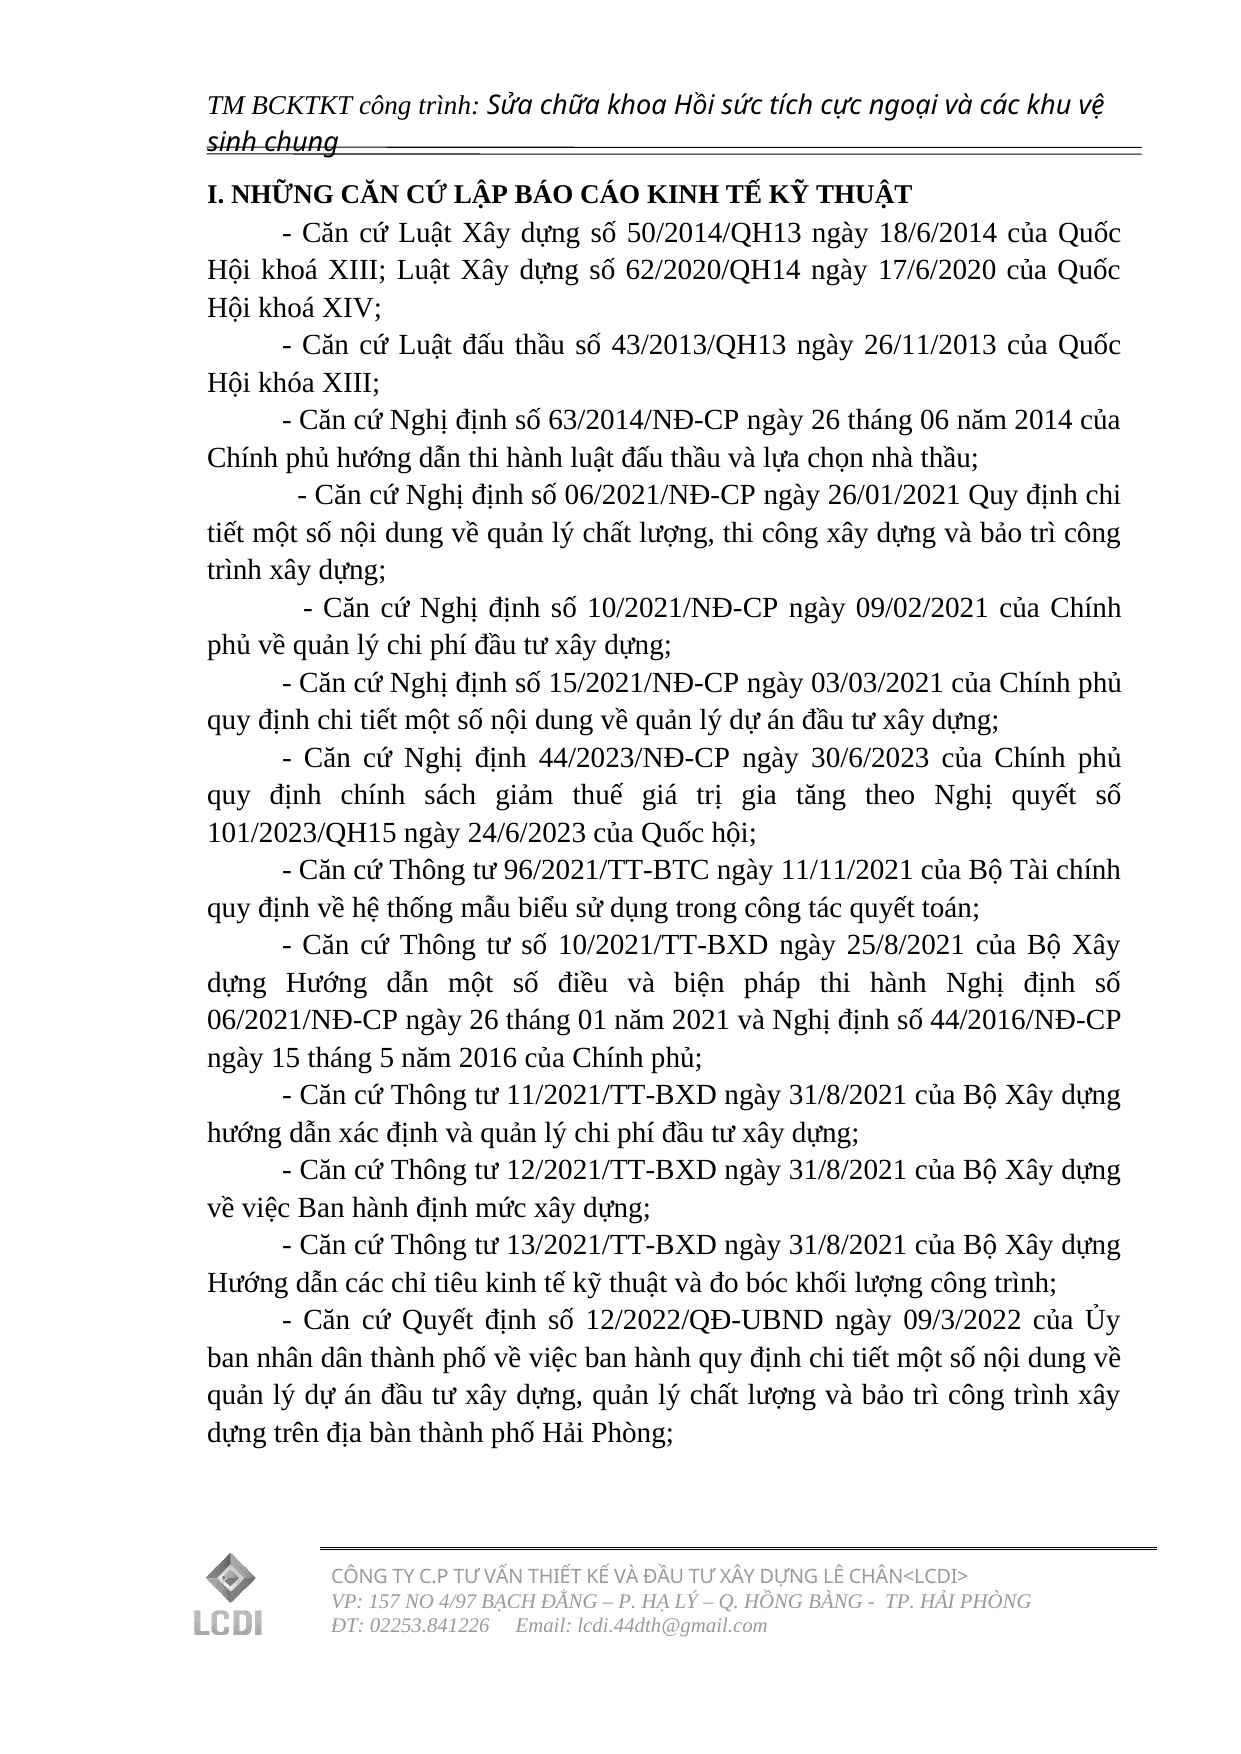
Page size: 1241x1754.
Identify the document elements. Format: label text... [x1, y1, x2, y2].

text - Căn cứ Thông tư 11/2021/TT-BXD ngày 31/8/2021 của Bộ Xây dựng hướng dẫn xác định và quản lý chi phí đầu tư xây dựng; [207, 1073, 1122, 1148]
text - Căn cứ Nghị định 44/2023/NĐ-CP ngày 30/6/2023 của Chính phủ quy định chính sách giảm thuế giá trị gia tăng theo Nghị quyết số 101/2023/QH15 ngày 24/6/2023 của Quốc hội; [207, 736, 1122, 848]
text - Căn cứ Luật đấu thầu số 43/2013/QH13 ngày 26/11/2013 của Quốc Hội khóa XIII; [207, 323, 1122, 398]
text - Căn cứ Nghị định số 15/2021/NĐ-CP ngày 03/03/2021 của Chính phủ quy định chi tiết một số nội dung về quản lý dự án đầu tư xây dựng; [207, 661, 1122, 736]
text - Căn cứ Nghị định số 10/2021/NĐ-CP ngày 09/02/2021 của Chính phủ về quản lý chi phí đầu tư xây dựng; [207, 586, 1122, 661]
text I. NHỮNG CĂN CỨ LẬP BÁO CÁO KINH TẾ KỸ THUẬT [207, 171, 1122, 211]
text - Căn cứ Thông tư số 10/2021/TT-BXD ngày 25/8/2021 của Bộ Xây dựng Hướng dẫn một số điều và biện pháp thi hành Nghị định số 06/2021/NĐ-CP ngày 26 tháng 01 năm 2021 và Nghị định số 44/2016/NĐ-CP ngày 15 tháng 5 năm 2016 của Chính phủ; [207, 923, 1122, 1073]
text - Căn cứ Thông tư 96/2021/TT-BTC ngày 11/11/2021 của Bộ Tài chính quy định về hệ thống mẫu biểu sử dụng trong công tác quyết toán; [207, 848, 1122, 923]
text - Căn cứ Luật Xây dựng số 50/2014/QH13 ngày 18/6/2014 của Quốc Hội khoá XIII; Luật Xây dựng số 62/2020/QH14 ngày 17/6/2020 của Quốc Hội khoá XIV; [207, 211, 1122, 323]
text - Căn cứ Nghị định số 63/2014/NĐ-CP ngày 26 tháng 06 năm 2014 của Chính phủ hướng dẫn thi hành luật đấu thầu và lựa chọn nhà thầu; [207, 398, 1122, 473]
text - Căn cứ Quyết định số 12/2022/QĐ-UBND ngày 09/3/2022 của Ủy ban nhân dân thành phố về việc ban hành quy định chi tiết một số nội dung về quản lý dự án đầu tư xây dựng, quản lý chất lượng và bảo trì công trình xây dựng trên địa bàn thành phố Hải Phòng; [207, 1298, 1122, 1448]
text - Căn cứ Thông tư 12/2021/TT-BXD ngày 31/8/2021 của Bộ Xây dựng về việc Ban hành định mức xây dựng; [207, 1148, 1122, 1223]
text - Căn cứ Nghị định số 06/2021/NĐ-CP ngày 26/01/2021 Quy định chi tiết một số nội dung về quản lý chất lượng, thi công xây dựng và bảo trì công trình xây dựng; [207, 473, 1122, 586]
text - Căn cứ Thông tư 13/2021/TT-BXD ngày 31/8/2021 của Bộ Xây dựng Hướng dẫn các chỉ tiêu kinh tế kỹ thuật và đo bóc khối lượng công trình; [207, 1223, 1122, 1298]
